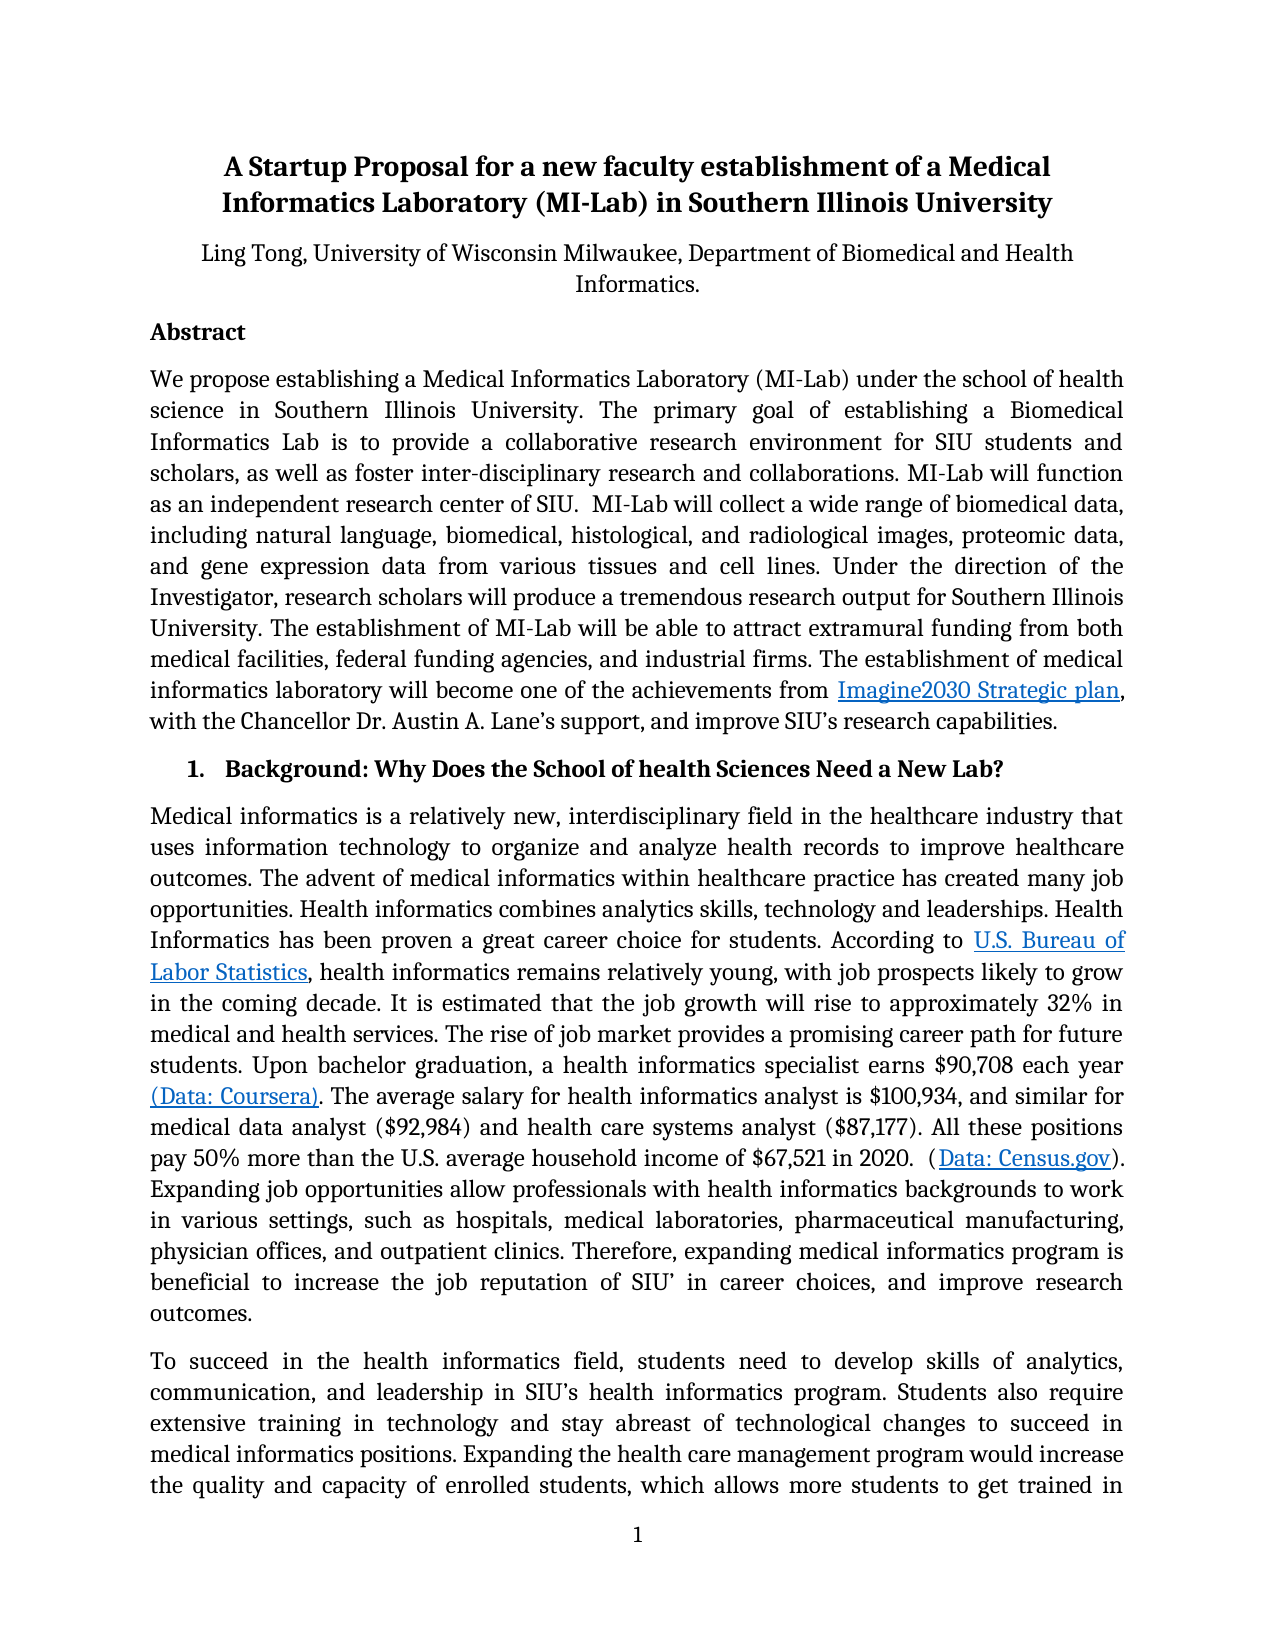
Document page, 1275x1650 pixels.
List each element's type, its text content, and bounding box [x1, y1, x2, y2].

text Ling Tong, University of Wisconsin Milwaukee, Department of Biomedical and Health Informatics. [150, 239, 1125, 299]
text A Startup Proposal for a new faculty establishment of a Medical Informatics Laboratory (MI-Lab) in Southern Illinois University [150, 150, 1125, 220]
text We propose establishing a Medical Informatics Laboratory (MI-Lab) under the school of health science in Southern Illinois University. The primary goal of establishing a Biomedical Informatics Lab is to provide a collaborative research environment for SIU students and scholars, as well as foster inter-disciplinary research and collaborations. MI-Lab will function as an independent research center of SIU. MI-Lab will collect a wide range of biomedical data, including natural language, biomedical, histological, and radiological images, proteomic data, and gene expression data from various tissues and cell lines. Under the direction of the Investigator, research scholars will produce a tremendous research output for Southern Illinois University. The establishment of MI-Lab will be able to attract extramural funding from both medical facilities, federal funding agencies, and industrial firms. The establishment of medical informatics laboratory will become one of the achievements from Imagine2030 Strategic plan, with the Chancellor Dr. Austin A. Lane’s support, and improve SIU’s research capabilities. [150, 365, 1125, 736]
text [150, 1347, 1125, 1499]
text Medical informatics is a relatively new, interdisciplinary field in the healthcare industry that uses information technology to organize and analyze health records to improve healthcare outcomes. The advent of medical informatics within healthcare practice has created many job opportunities. Health informatics combines analytics skills, technology and leaderships. Health Informatics has been proven a great career choice for students. According to U.S. Bureau of Labor Statistics, health informatics remains relatively young, with job prospects likely to grow in the coming decade. It is estimated that the job growth will rise to approximately 32% in medical and health services. The rise of job market provides a promising career path for future students. Upon bachelor graduation, a health informatics specialist earns $90,708 each year (Data: Coursera). The average salary for health informatics analyst is $100,934, and similar for medical data analyst ($92,984) and health care systems analyst ($87,177). All these positions pay 50% more than the U.S. average household income of $67,521 in 2020. (Data: Census.gov). Expanding job opportunities allow professionals with health informatics backgrounds to work in various settings, such as hospitals, medical laboratories, pharmaceutical manufacturing, physician offices, and outpatient clinics. Therefore, expanding medical informatics program is beneficial to increase the job reputation of SIU’ in career choices, and improve research outcomes. [150, 802, 1125, 1328]
list Background: Why Does the School of health Sciences Need a New Lab? [187, 754, 1125, 783]
text Abstract [150, 318, 1125, 346]
